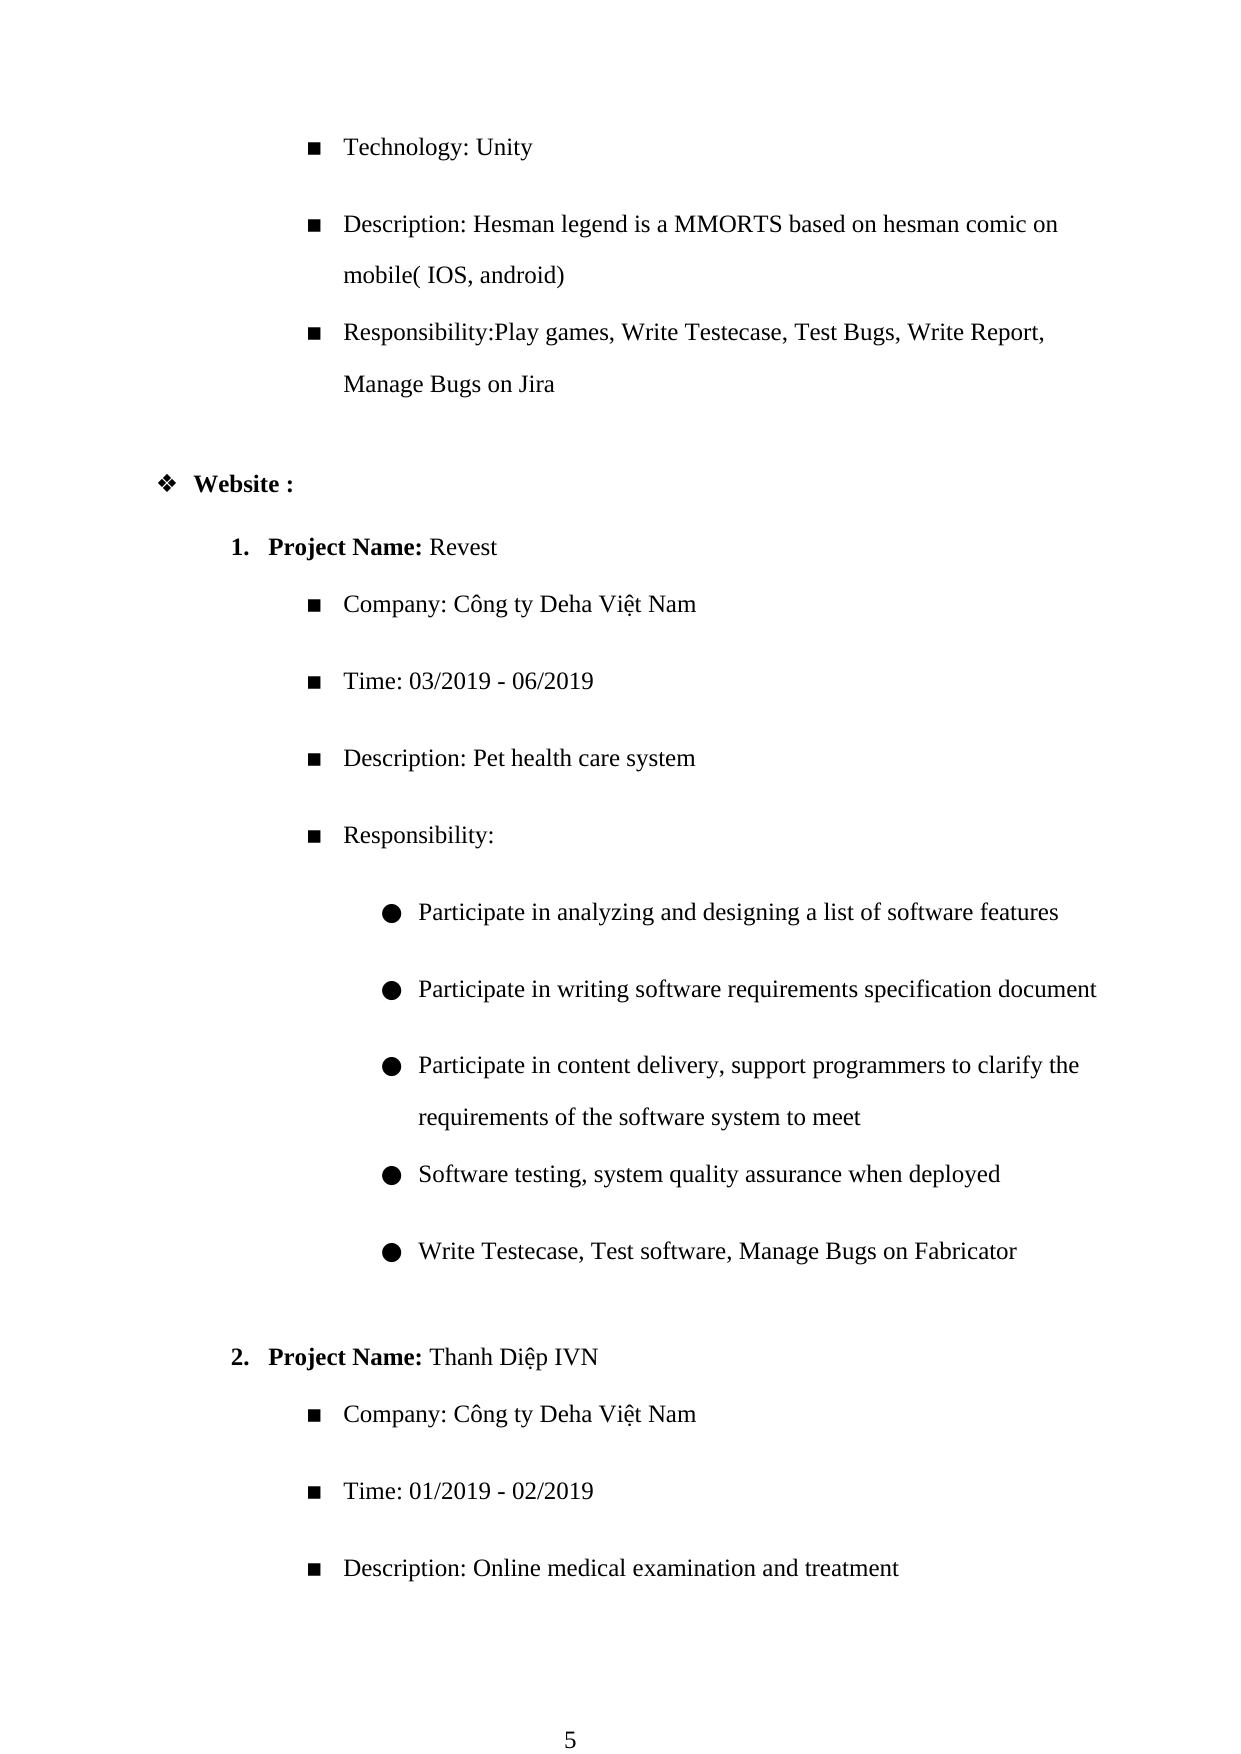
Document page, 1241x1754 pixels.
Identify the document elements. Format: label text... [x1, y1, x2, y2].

list Company: Công ty Deha Việt Nam [306, 1386, 1125, 1437]
list Description: Hesman legend is a MMORTS based on hesman comic on mobile( IOS, android) [306, 195, 1125, 289]
list Description: Online medical examination and treatment [306, 1539, 1125, 1591]
list Project Name: Revest [231, 532, 1125, 561]
list Description: Pet health care system [306, 729, 1125, 781]
list Company: Công ty Deha Việt Nam [306, 576, 1125, 627]
list Technology: Unity [306, 118, 1125, 169]
list Write Testecase, Test software, Manage Bugs on Fabricator [381, 1222, 1125, 1274]
list Responsibility: [306, 806, 1125, 857]
list Participate in content delivery, support programmers to clarify the requirements of the software system to meet [381, 1037, 1125, 1131]
list Website : [156, 456, 1125, 507]
list Responsibility:Play games, Write Testecase, Test Bugs, Write Report, Manage Bugs on Jira [306, 304, 1125, 398]
list Project Name: Thanh Diệp IVN [231, 1342, 1125, 1371]
list Time: 03/2019 - 06/2019 [306, 652, 1125, 704]
list Participate in writing software requirements specification document [381, 960, 1125, 1011]
list Participate in analyzing and designing a list of software features [381, 883, 1125, 934]
list Time: 01/2019 - 02/2019 [306, 1462, 1125, 1514]
list Software testing, system quality assurance when deployed [381, 1146, 1125, 1197]
